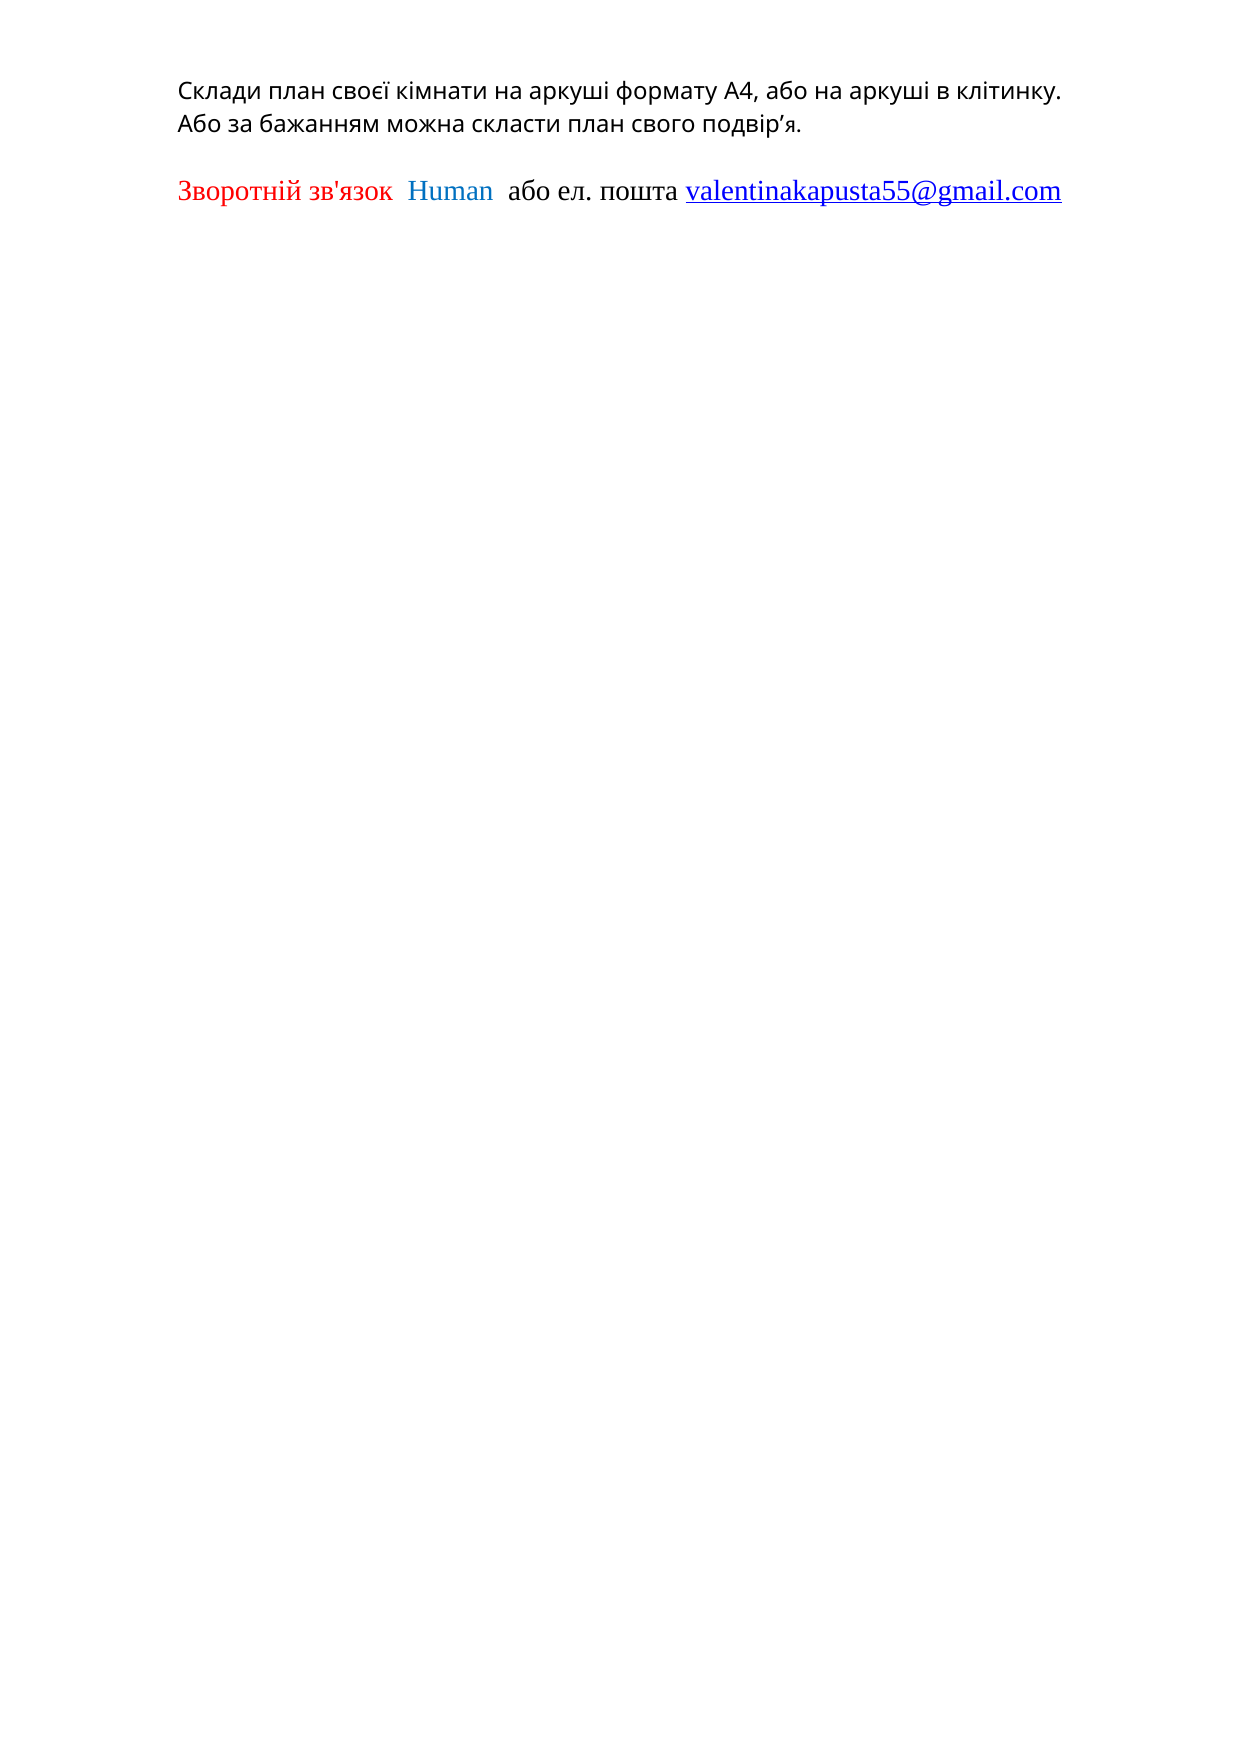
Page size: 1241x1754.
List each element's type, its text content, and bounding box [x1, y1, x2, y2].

text Або за бажанням можна скласти план свого подвір’я. [177, 106, 1152, 139]
text Зворотній зв'язок Human або ел. пошта valentinakapusta55@gmail.com [177, 173, 1152, 206]
text Склади план своєї кімнати на аркуші формату А4, або на аркуші в клітинку. [177, 74, 1152, 106]
